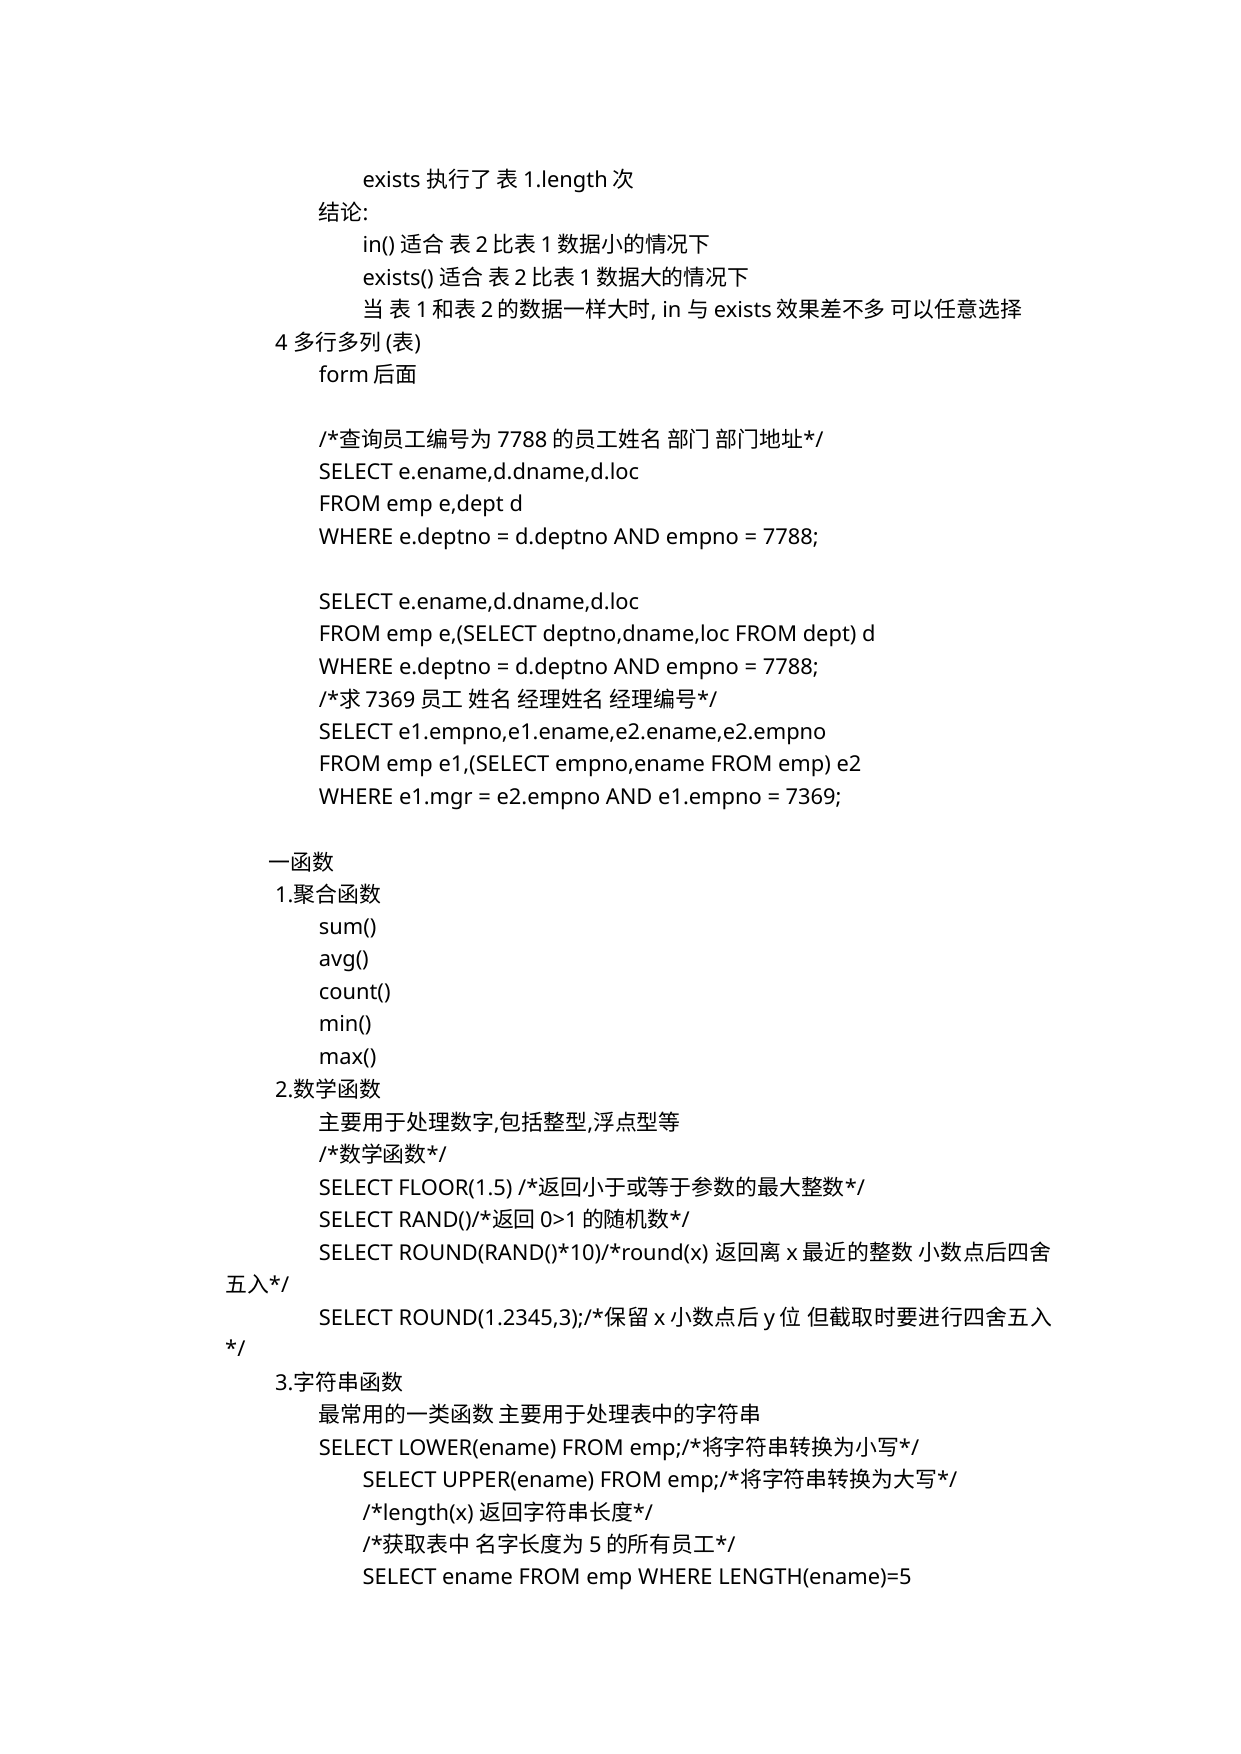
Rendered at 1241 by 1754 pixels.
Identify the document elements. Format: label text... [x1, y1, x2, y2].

list min() [225, 1007, 1053, 1039]
list FROM emp e,(SELECT deptno,dname,loc FROM dept) d [225, 617, 1053, 649]
list SELECT e.ename,d.dname,d.loc [225, 454, 1053, 487]
list 4 多行多列 (表) [225, 324, 1053, 357]
list /*查询员工编号为 7788 的员工姓名 部门 部门地址*/ [225, 422, 1053, 454]
list in() 适合 表2比表1数据小的情况下 [225, 227, 1053, 259]
list SELECT e.ename,d.dname,d.loc [225, 584, 1053, 617]
list 当 表1和表2的数据一样大时, in 与 exists效果差不多 可以任意选择 [225, 292, 1053, 324]
list 1.聚合函数 [225, 877, 1053, 909]
list SELECT ROUND(1.2345,3);/*保留x小数点后y位 但截取时要进行四舍五入*/ [225, 1299, 1053, 1364]
list FROM emp e1,(SELECT empno,ename FROM emp) e2 [225, 747, 1053, 779]
list 最常用的一类函数 主要用于处理表中的字符串 [225, 1397, 1053, 1429]
list /*length(x) 返回字符串长度*/ [225, 1494, 1053, 1527]
list WHERE e.deptno = d.deptno AND empno = 7788; [225, 649, 1053, 682]
list SELECT ename FROM emp WHERE LENGTH(ename)=5 [225, 1559, 1053, 1592]
list SELECT e1.empno,e1.ename,e2.ename,e2.empno [225, 714, 1053, 747]
list 2.数学函数 [225, 1072, 1053, 1104]
list sum() [225, 909, 1053, 942]
list exists 执行了 表1.length次 [225, 162, 1053, 194]
list SELECT LOWER(ename) FROM emp;/*将字符串转换为小写*/ [225, 1429, 1053, 1462]
list 一函数 [225, 844, 1053, 877]
list /*获取表中 名字长度为5的所有员工*/ [225, 1527, 1053, 1559]
list SELECT UPPER(ename) FROM emp;/*将字符串转换为大写*/ [225, 1462, 1053, 1494]
list /*数学函数*/ [225, 1137, 1053, 1169]
list WHERE e.deptno = d.deptno AND empno = 7788; [225, 519, 1053, 552]
list FROM emp e,dept d [225, 487, 1053, 519]
list 主要用于处理数字,包括整型,浮点型等 [225, 1104, 1053, 1137]
list avg() [225, 942, 1053, 974]
list count() [225, 974, 1053, 1007]
list exists() 适合 表2比表1数据大的情况下 [225, 259, 1053, 292]
list SELECT ROUND(RAND()*10)/*round(x) 返回离x最近的整数 小数点后四舍五入*/ [225, 1234, 1053, 1299]
list form后面 [225, 357, 1053, 389]
list SELECT RAND()/*返回0>1的随机数*/ [225, 1202, 1053, 1234]
list 3.字符串函数 [225, 1364, 1053, 1397]
list 结论: [225, 194, 1053, 227]
list max() [225, 1039, 1053, 1072]
list WHERE e1.mgr = e2.empno AND e1.empno = 7369; [225, 779, 1053, 812]
list /*求7369员工 姓名 经理姓名 经理编号*/ [225, 682, 1053, 714]
list SELECT FLOOR(1.5) /*返回小于或等于参数的最大整数*/ [225, 1169, 1053, 1202]
